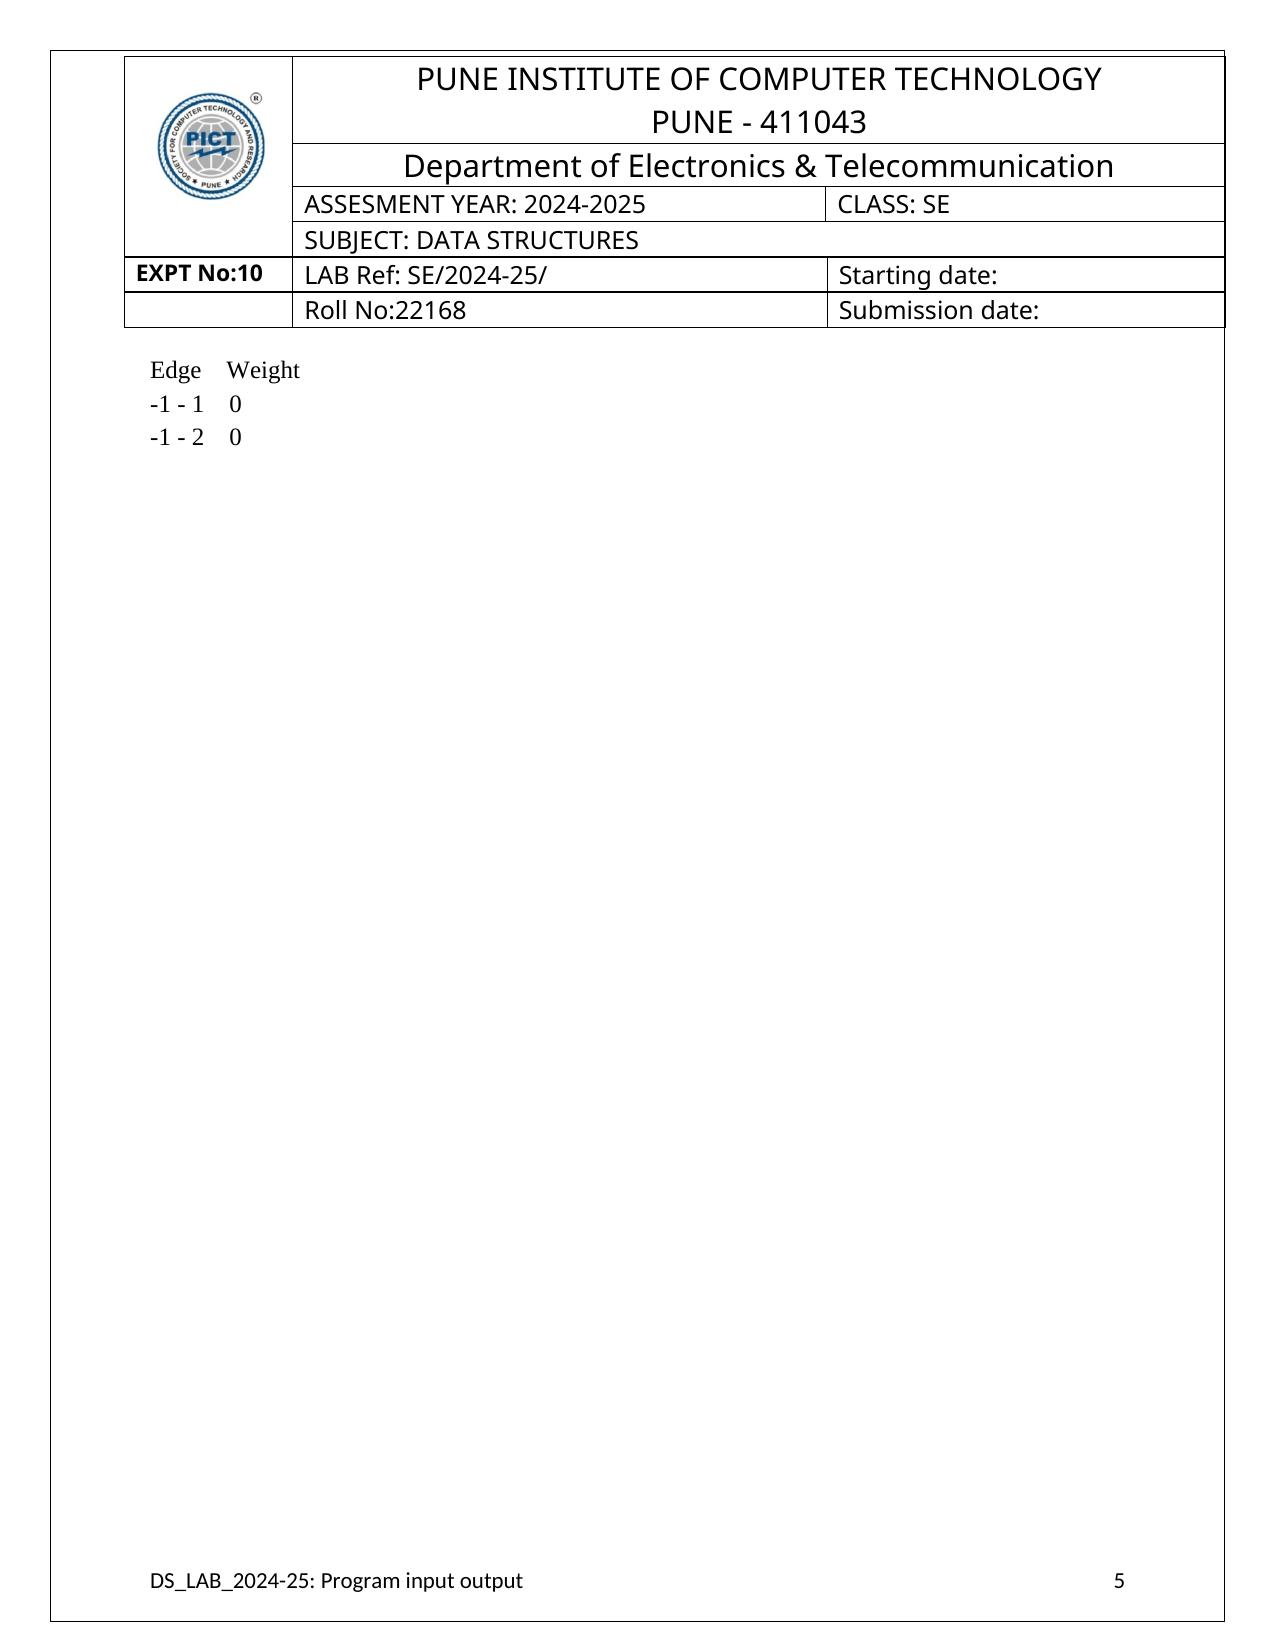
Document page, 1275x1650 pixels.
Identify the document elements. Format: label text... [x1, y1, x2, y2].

text -1 - 2 0 [150, 422, 1125, 450]
picture [156, 92, 267, 202]
text Edge Weight [150, 356, 1125, 384]
text -1 - 1 0 [150, 389, 1125, 417]
